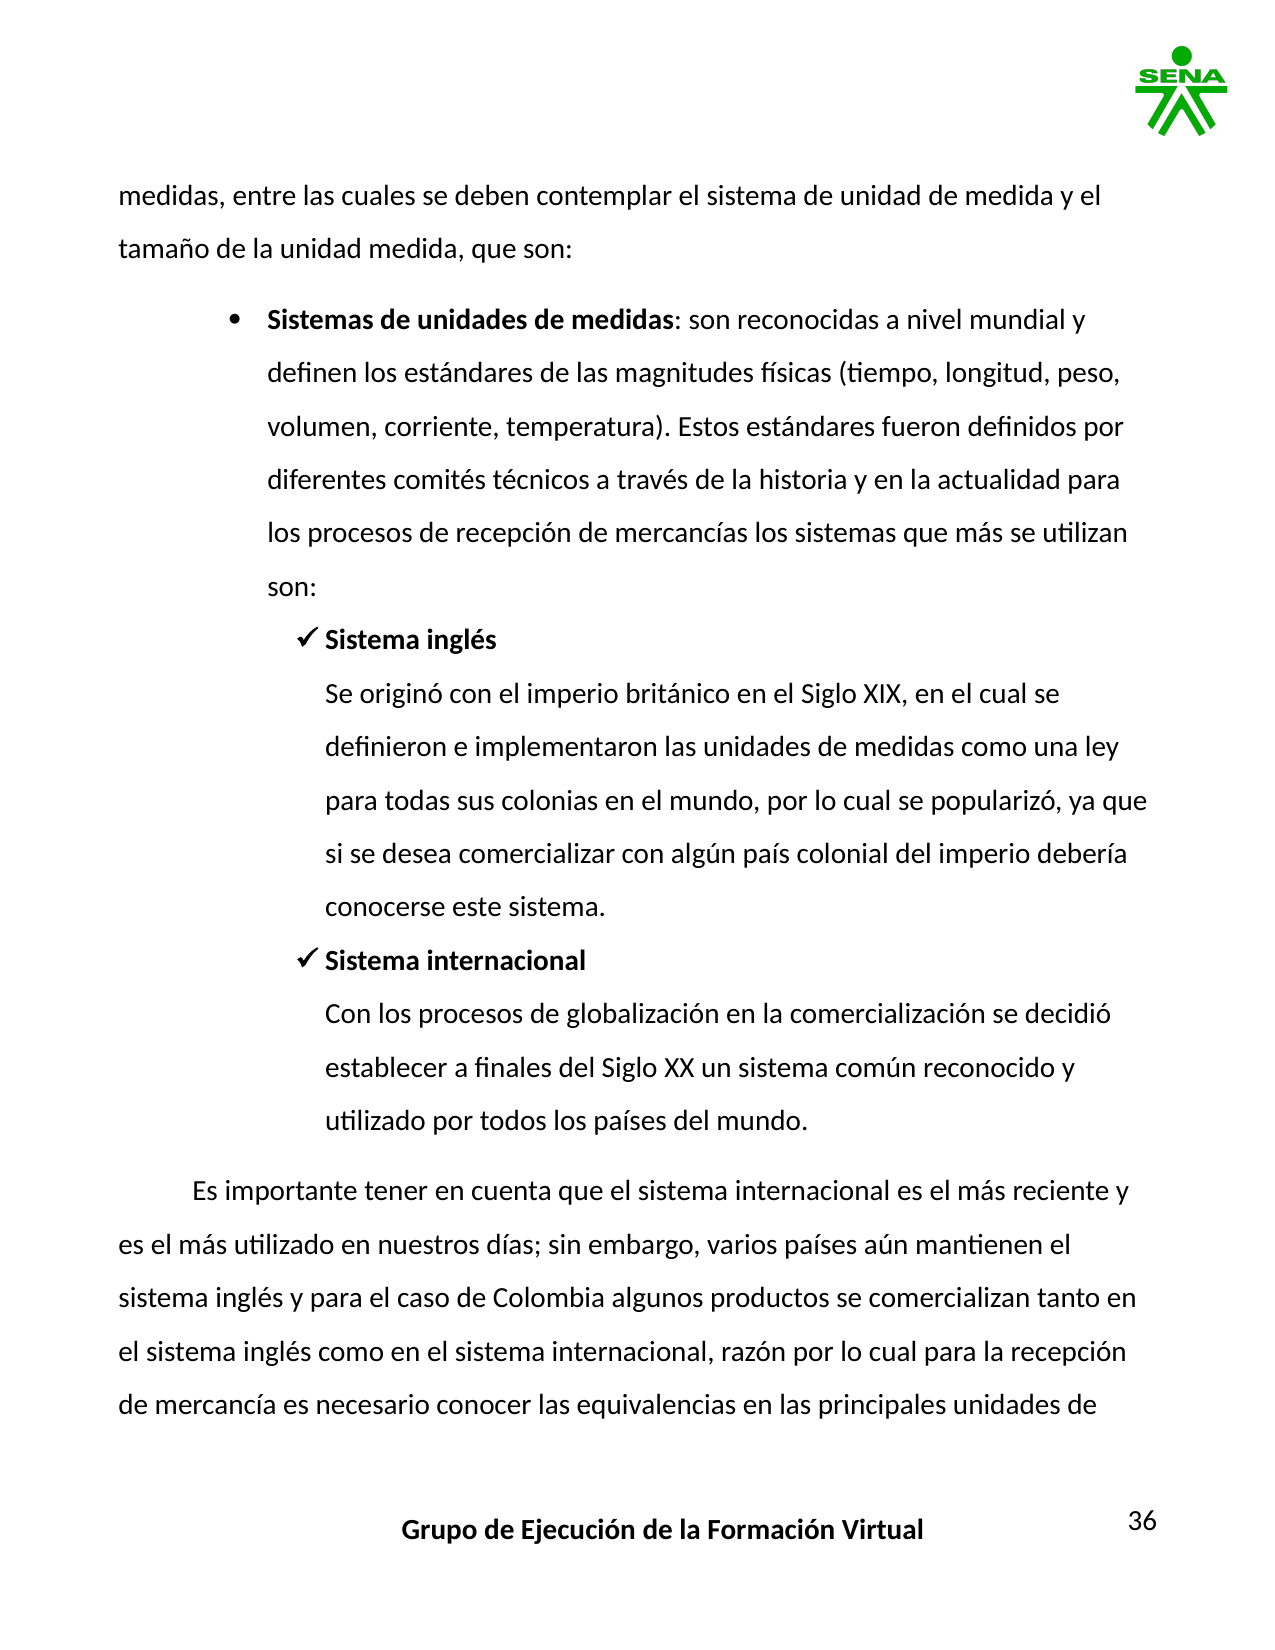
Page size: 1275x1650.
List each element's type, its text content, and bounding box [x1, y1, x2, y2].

list Sistemas de unidades de medidas: son reconocidas a nivel mundial y definen los estándares de las magnitudes físicas (tiempo, longitud, peso, volumen, corriente, temperatura). Estos estándares fueron definidos por diferentes comités técnicos a través de la historia y en la actualidad para los procesos de recepción de mercancías los sistemas que más se utilizan son: [229, 301, 1157, 603]
list Se originó con el imperio británico en el Siglo XIX, en el cual se definieron e implementaron las unidades de medidas como una ley para todas sus colonias en el mundo, por lo cual se popularizó, ya que si se desea comercializar con algún país colonial del imperio debería conocerse este sistema. [325, 675, 1157, 924]
picture [1135, 46, 1228, 136]
list Sistema internacional [295, 942, 1157, 978]
list Con los procesos de globalización en la comercialización se decidió establecer a finales del Siglo XX un sistema común reconocido y utilizado por todos los países del mundo. [325, 995, 1157, 1138]
list Sistema inglés [295, 621, 1157, 657]
